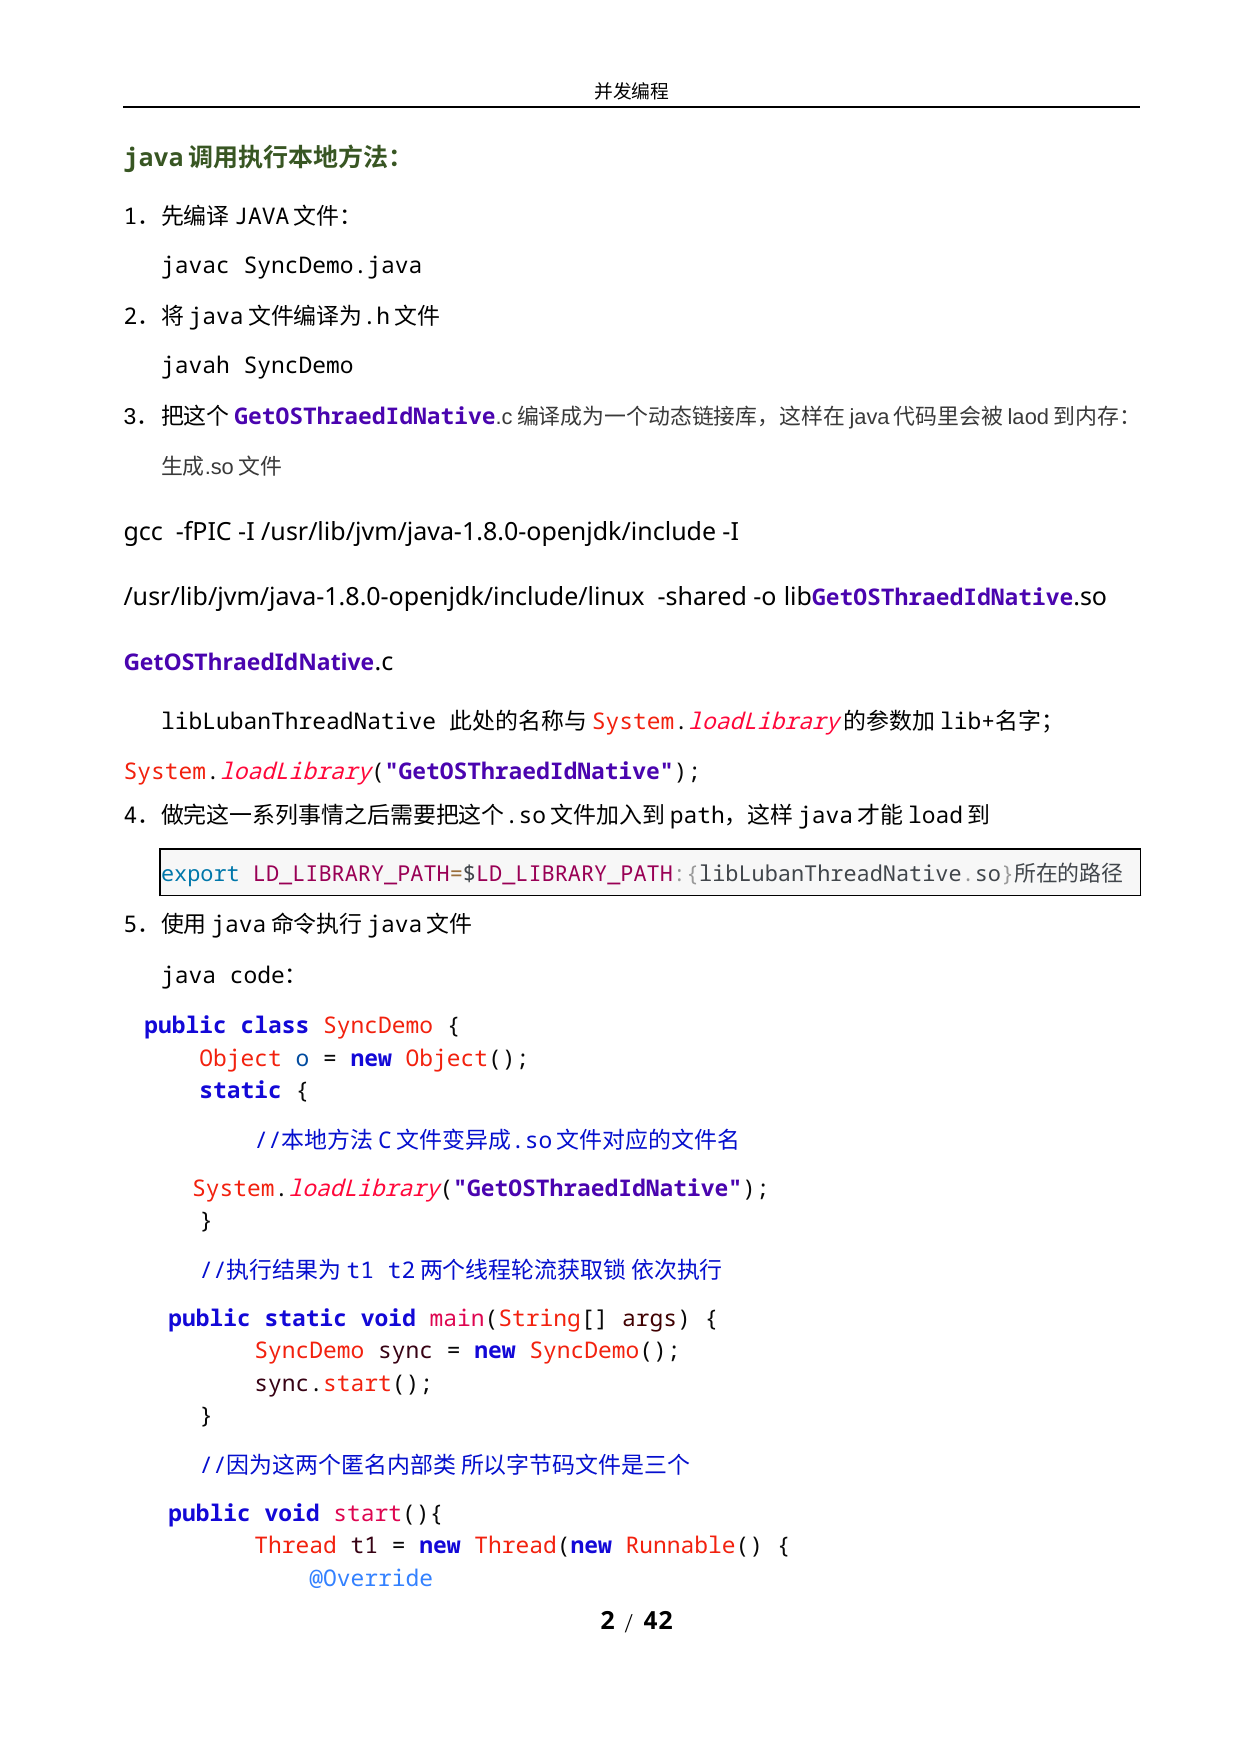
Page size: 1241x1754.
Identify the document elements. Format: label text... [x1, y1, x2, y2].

title java调用执行本地方法： [123, 138, 1140, 174]
text System.loadLibrary("GetOSThraedIdNative"); [123, 754, 1140, 787]
list 先编译JAVA文件： [123, 198, 1140, 231]
list 使用java命令执行java文件 [123, 906, 1140, 939]
list 做完这一系列事情之后需要把这个.so文件加入到path，这样java才能load到 [123, 797, 1140, 830]
list 把这个GetOSThraedIdNative.c编译成为一个动态链接库，这样在java代码里会被laod到内存： [123, 398, 1140, 431]
list libLubanThreadNative 此处的名称与System.loadLibrary的参数加lib+名字； [161, 703, 1140, 736]
list 生成.so文件 [161, 449, 1140, 481]
list export LD_LIBRARY_PATH=$LD_LIBRARY_PATH:{libLubanThreadNative.so}所在的路径 [161, 850, 1140, 895]
text gcc -fPIC -I /usr/lib/jvm/java-1.8.0-openjdk/include -I /usr/lib/jvm/java-1.8.0-openjdk/include/linux -shared -o libGetOSThraedIdNative.so GetOSThraedIdNative.c [123, 498, 1140, 693]
list javac SyncDemo.java [161, 249, 1140, 280]
list javah SyncDemo [161, 349, 1140, 380]
list 将java文件编译为.h文件 [123, 298, 1140, 331]
list java code： [161, 957, 1140, 991]
